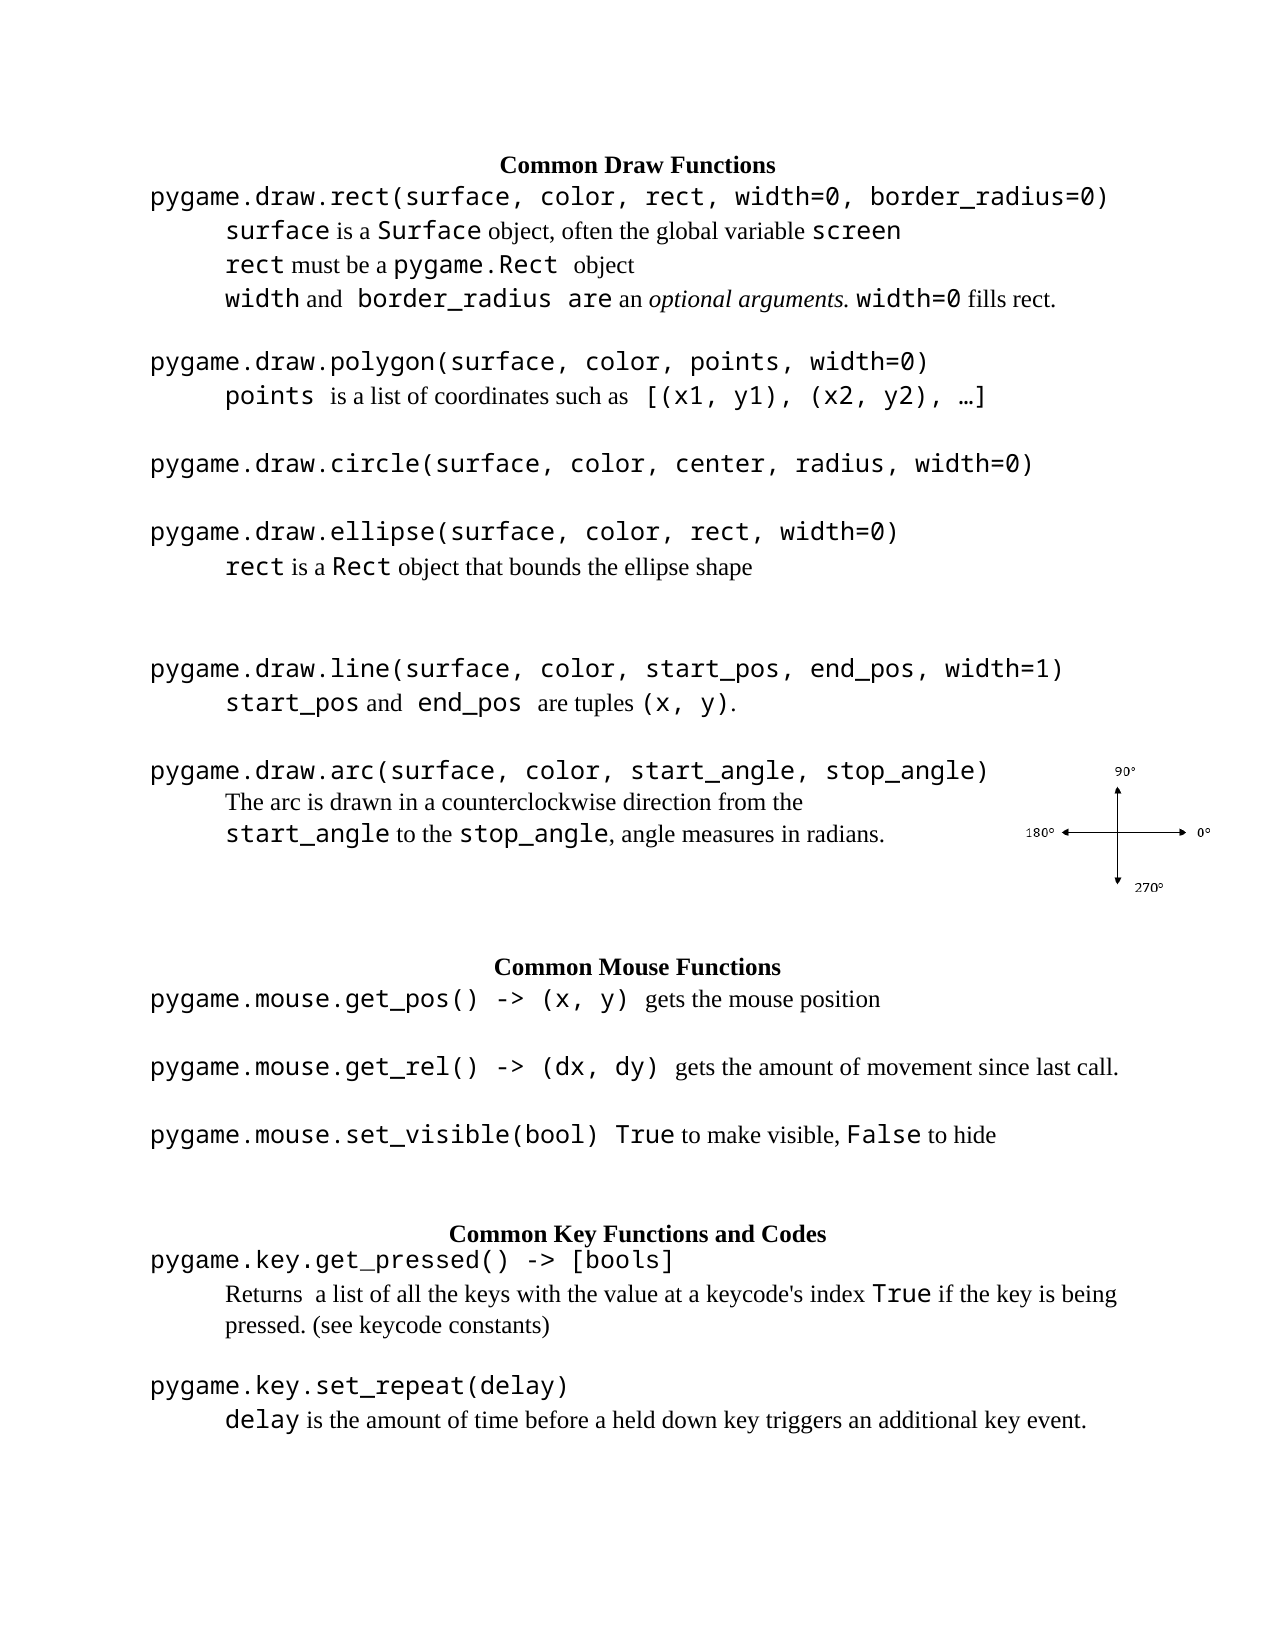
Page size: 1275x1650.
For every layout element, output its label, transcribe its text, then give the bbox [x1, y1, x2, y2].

text The arc is drawn in a counterclockwise direction from the [150, 787, 1012, 815]
text delay is the amount of time before a held down key triggers an additional key event. [150, 1401, 1125, 1436]
text pygame.mouse.get_rel() -> (dx, dy) gets the amount of movement since last call. [150, 1048, 1125, 1082]
text rect must be a pygame.Rect object [150, 247, 1125, 281]
text Common Mouse Functions [150, 952, 1125, 980]
text pygame.draw.arc(surface, color, start_angle, stop_angle) [150, 752, 1125, 787]
text pressed. (see keycode constants) [150, 1310, 1125, 1339]
text pygame.draw.circle(surface, color, center, radius, width=0) [150, 446, 1125, 480]
text pygame.draw.line(surface, color, start_pos, end_pos, width=1) [150, 650, 1125, 684]
text Common Draw Functions [150, 150, 1125, 179]
text rect is a Rect object that bounds the ellipse shape [150, 548, 1125, 582]
text start_angle to the stop_angle, angle measures in radians. [150, 815, 1012, 849]
text width and border_radius are an optional arguments. width=0 fills rect. [150, 281, 1125, 315]
text pygame.draw.rect(surface, color, rect, width=0, border_radius=0) [150, 179, 1125, 213]
text Returns a list of all the keys with the value at a keycode's index True if the key is being [150, 1276, 1125, 1310]
text Common Key Functions and Codes [150, 1219, 1125, 1247]
text pygame.mouse.set_visible(bool) True to make visible, False to hide [150, 1117, 1125, 1151]
picture [1012, 761, 1216, 901]
text pygame.key.get_pressed() -> [bools] [150, 1247, 1125, 1276]
text pygame.draw.polygon(surface, color, points, width=0) [150, 344, 1125, 378]
text pygame.mouse.get_pos() -> (x, y) gets the mouse position [150, 980, 1125, 1014]
text points is a list of coordinates such as [(x1, y1), (x2, y2), …] [150, 378, 1125, 412]
text pygame.draw.ellipse(surface, color, rect, width=0) [150, 514, 1125, 548]
text surface is a Surface object, often the global variable screen [150, 213, 1125, 247]
text start_pos and end_pos are tuples (x, y). [150, 684, 1125, 718]
text pygame.key.set_repeat(delay) [150, 1367, 1125, 1401]
